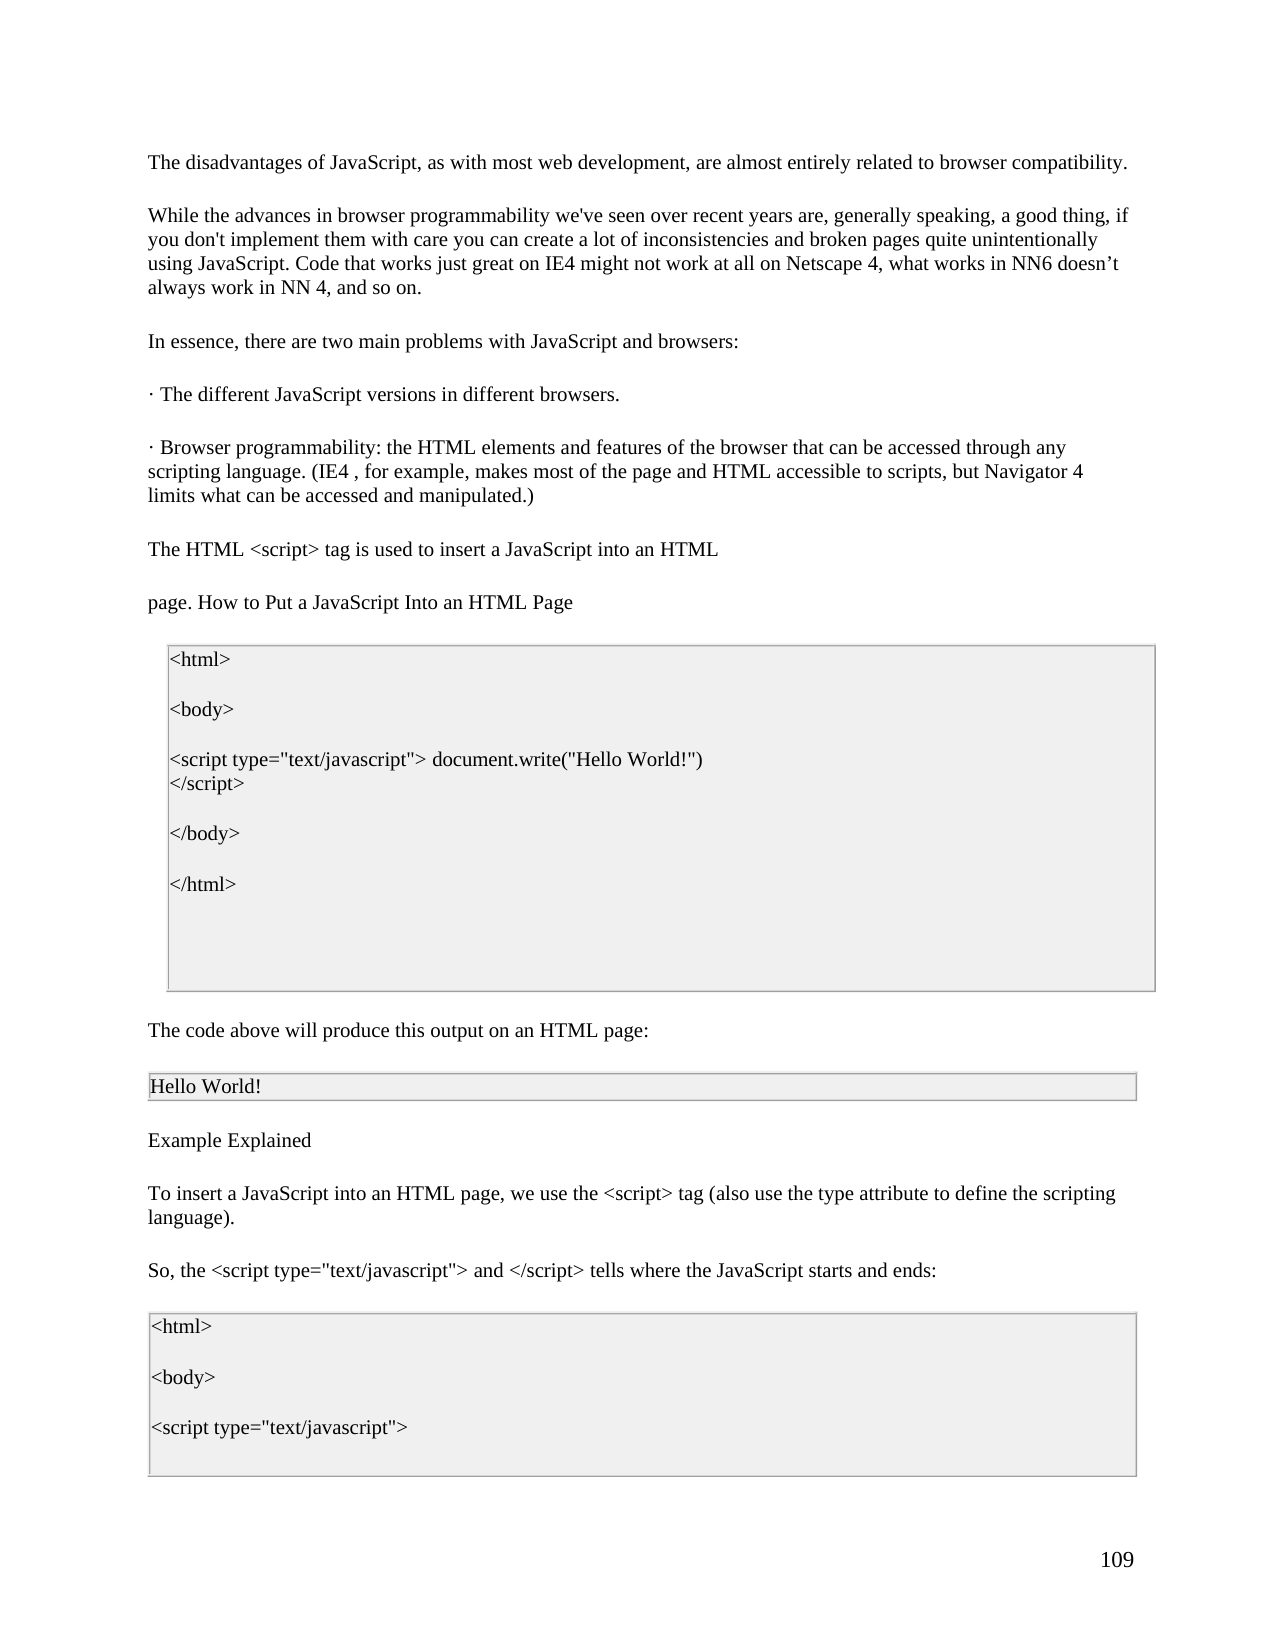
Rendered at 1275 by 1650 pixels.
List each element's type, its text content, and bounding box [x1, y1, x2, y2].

text Example Explained [148, 1127, 1254, 1152]
text The code above will produce this output on an HTML page: [148, 1018, 1254, 1042]
text In essence, there are two main problems with JavaScript and browsers: [148, 329, 1254, 353]
text To insert a JavaScript into an HTML page, we use the <script> tag (also use the type attribute to define the scripting language). [148, 1181, 1119, 1229]
list The different JavaScript versions in different browsers. [148, 382, 1254, 406]
text The HTML <script> tag is used to insert a JavaScript into an HTML page. How to Put a JavaScript Into an HTML Page [148, 537, 768, 614]
text The disadvantages of JavaScript, as with most web development, are almost entirely related to browser compatibility. [148, 150, 1254, 174]
text While the advances in browser programmability we've seen over recent years are, generally speaking, a good thing, if you don't implement them with care you can create a lot of inconsistencies and broken pages quite unintentionally using JavaScript. Code that works just great on IE4 might not work at all on Netscape 4, what works in NN6 doesn’t always work in NN 4, and so on. [148, 203, 1138, 299]
list Browser programmability: the HTML elements and features of the browser that can be accessed through any scripting language. (IE4 , for example, makes most of the page and HTML accessible to scripts, but Navigator 4 limits what can be accessed and manipulated.) [148, 435, 1135, 507]
text So, the <script type="text/javascript"> and </script> tells where the JavaScript starts and ends: [148, 1258, 1254, 1282]
